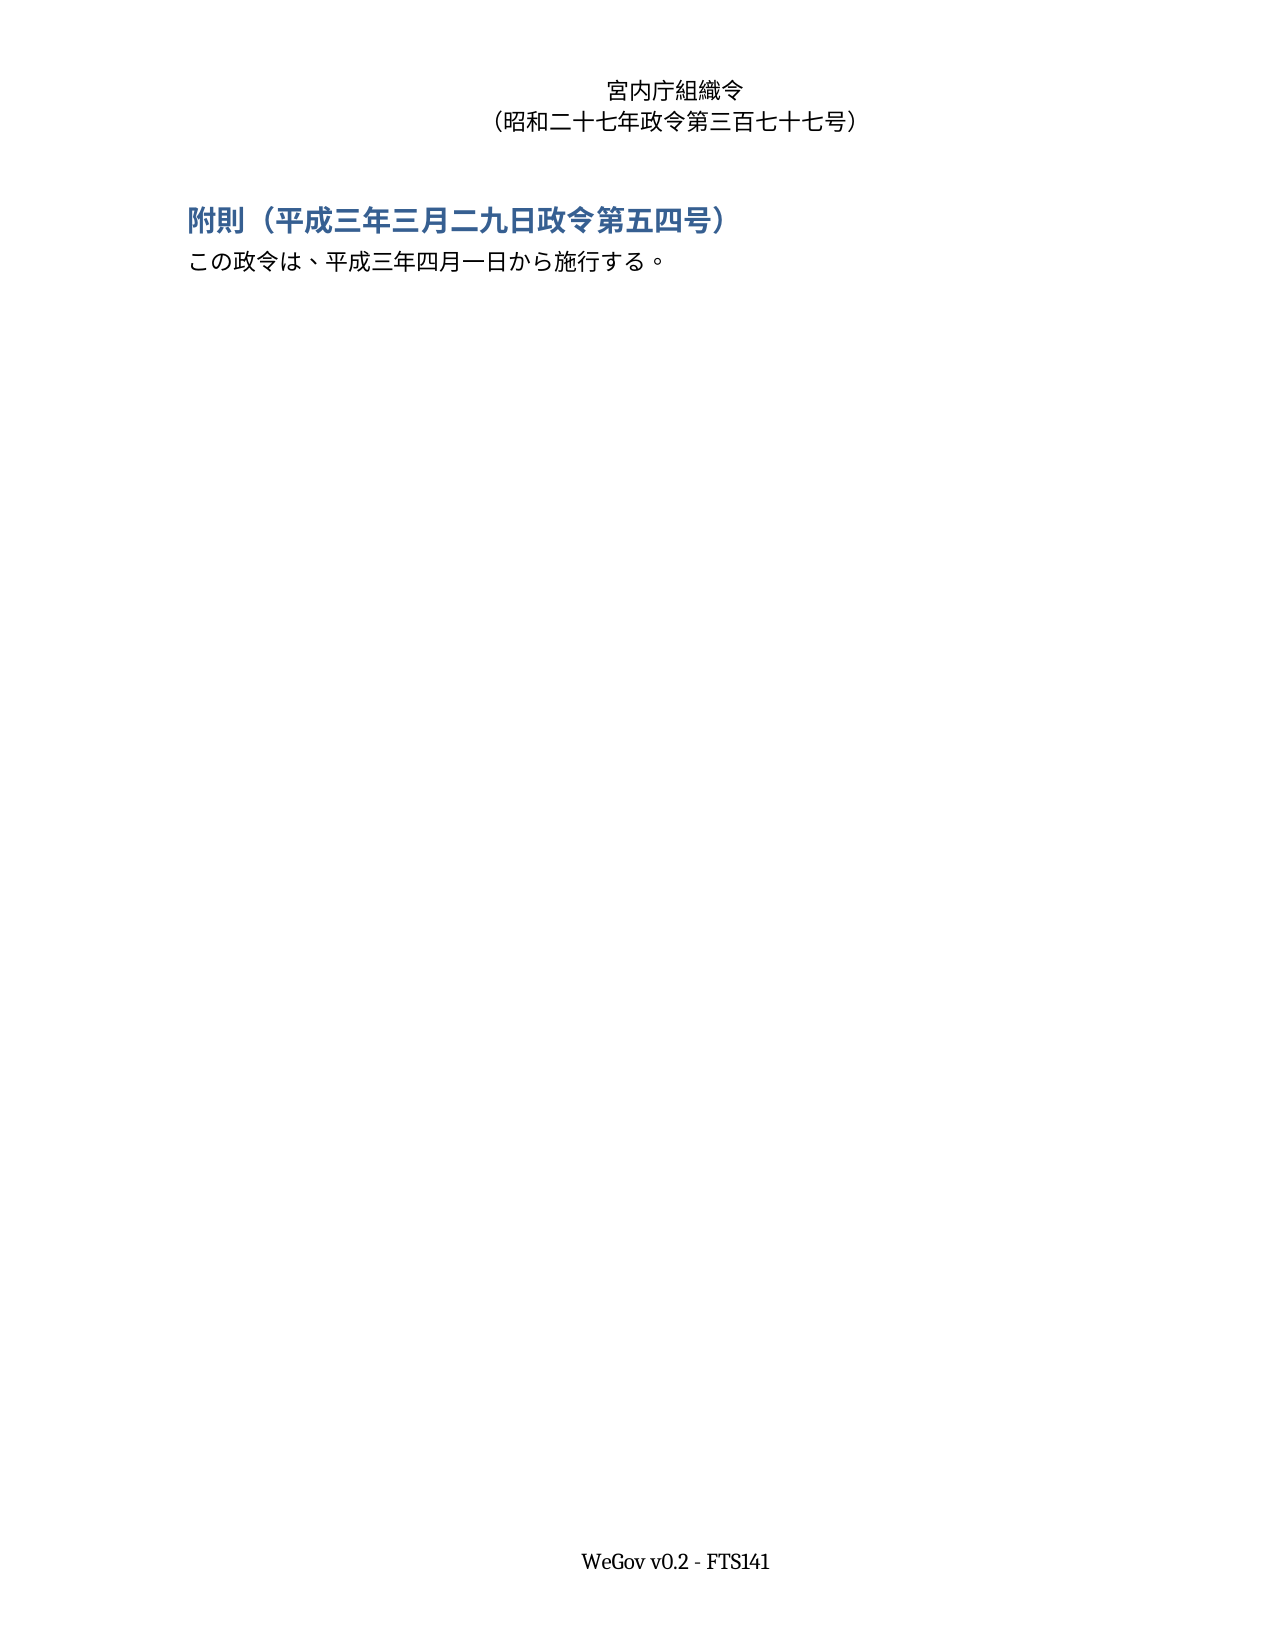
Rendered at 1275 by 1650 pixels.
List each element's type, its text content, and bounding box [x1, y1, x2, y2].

text この政令は、平成三年四月一日から施行する。 [187, 246, 1087, 277]
subtitle 附則（平成三年三月二九日政令第五四号） [187, 200, 1087, 240]
